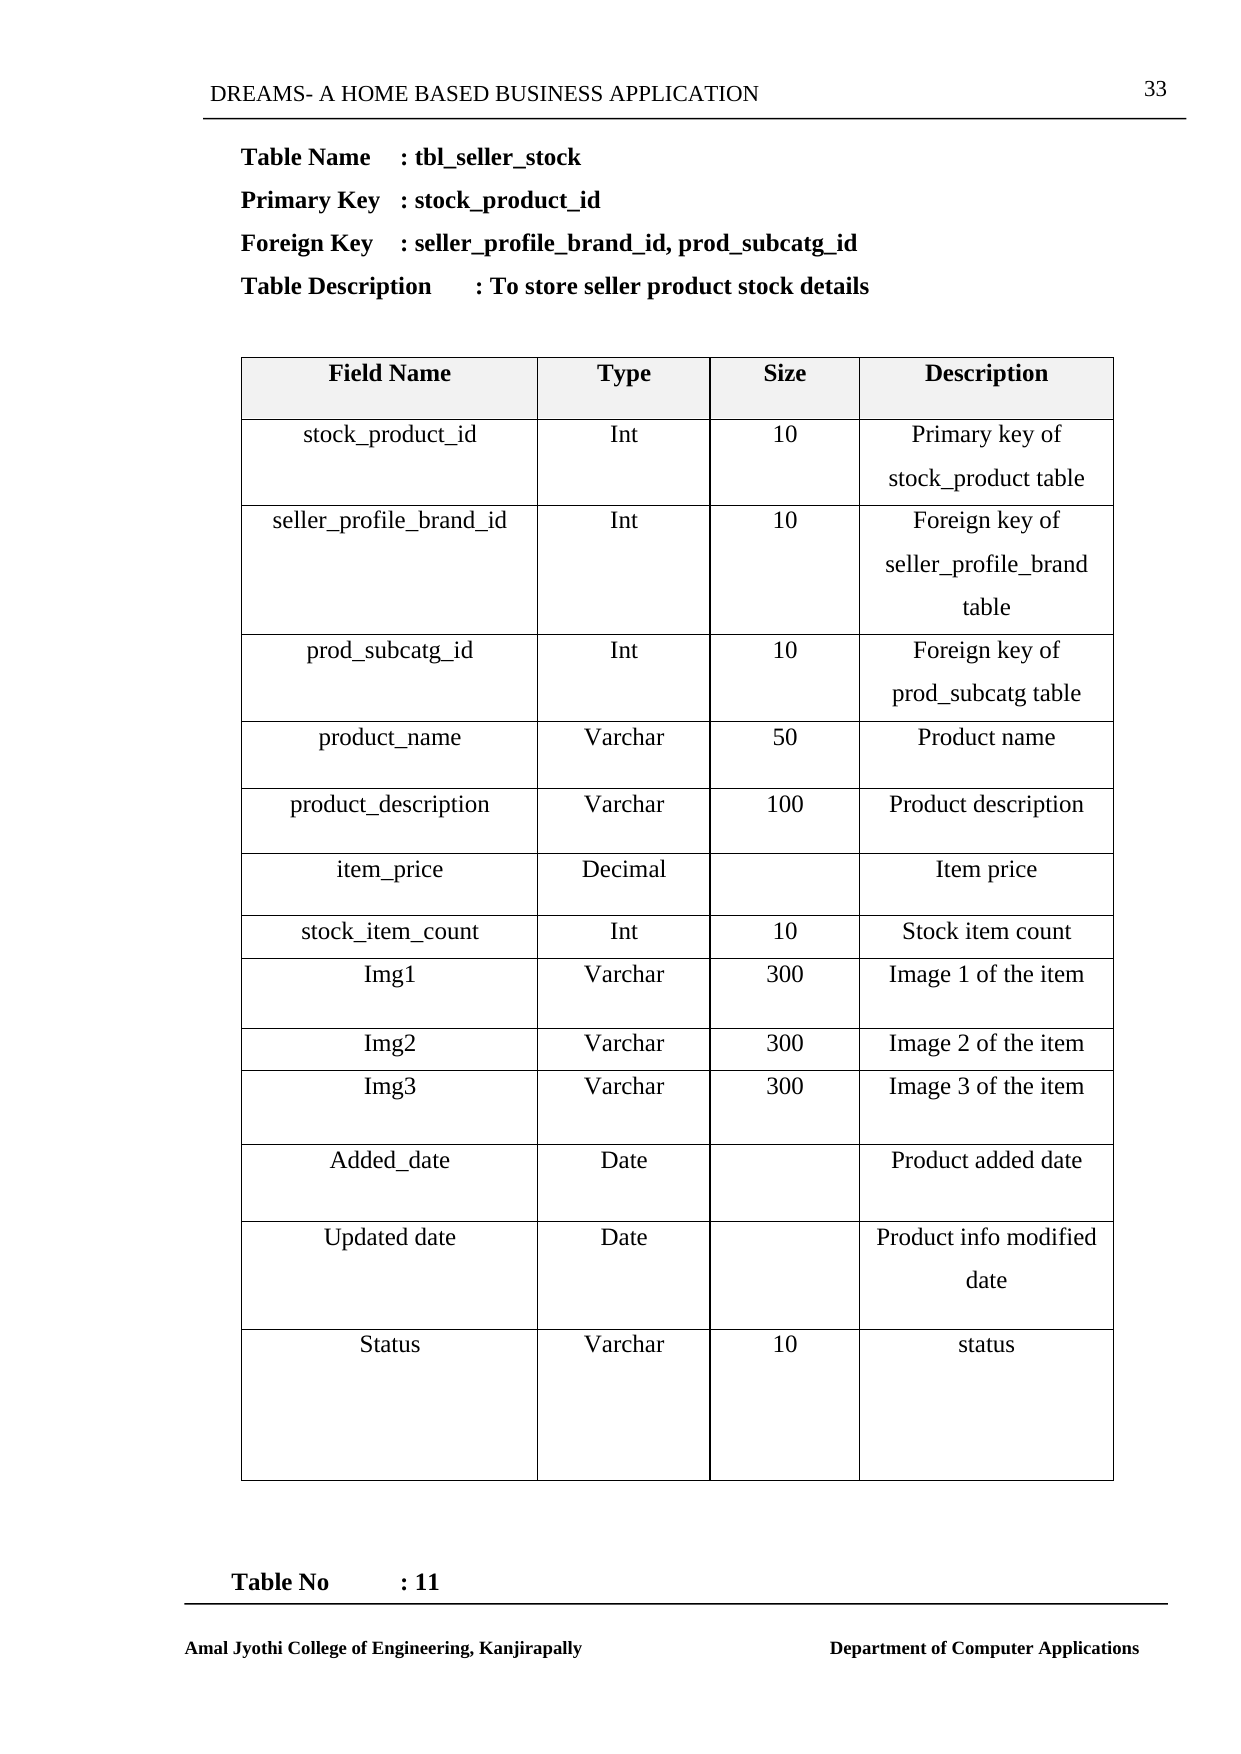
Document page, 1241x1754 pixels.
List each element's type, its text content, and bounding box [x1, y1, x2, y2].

table_cell [711, 1222, 859, 1328]
table_cell status [860, 1330, 1113, 1480]
table_cell [711, 1145, 859, 1221]
table_cell prod_subcatg_id [242, 635, 537, 721]
table_cell Date [538, 1145, 709, 1221]
table_cell Int [538, 506, 709, 634]
table_header Field Name [242, 358, 537, 418]
table_cell Stock item count [860, 916, 1113, 958]
table_cell Varchar [538, 959, 709, 1027]
table_cell 10 [711, 635, 859, 721]
table_cell product_description [242, 789, 537, 853]
table_cell 50 [711, 722, 859, 788]
table_cell Image 2 of the item [860, 1029, 1113, 1070]
text Table Description : To store seller product stock details [203, 271, 1180, 300]
table_cell Int [538, 420, 709, 504]
table_cell 100 [711, 789, 859, 853]
table_cell Int [538, 916, 709, 958]
table_cell stock_item_count [242, 916, 537, 958]
table_cell 10 [711, 420, 859, 504]
table_cell product_name [242, 722, 537, 788]
table_cell Img1 [242, 959, 537, 1027]
table_cell Varchar [538, 1029, 709, 1070]
table_cell Varchar [538, 722, 709, 788]
table_cell Image 1 of the item [860, 959, 1113, 1027]
table_cell item_price [242, 854, 537, 915]
table_cell Img3 [242, 1071, 537, 1144]
table_cell Primary key of stock_product table [860, 420, 1113, 504]
table_cell 300 [711, 1071, 859, 1144]
table_cell Img2 [242, 1029, 537, 1070]
table_cell Image 3 of the item [860, 1071, 1113, 1144]
table_cell Varchar [538, 1330, 709, 1480]
table_cell 300 [711, 959, 859, 1027]
table_cell Status [242, 1330, 537, 1480]
table_cell 10 [711, 1330, 859, 1480]
table_cell Varchar [538, 1071, 709, 1144]
table_cell Varchar [538, 789, 709, 853]
table_cell Product added date [860, 1145, 1113, 1221]
table_cell Product name [860, 722, 1113, 788]
table_cell stock_product_id [242, 420, 537, 504]
table_header Description [860, 358, 1113, 418]
table_cell seller_profile_brand_id [242, 506, 537, 634]
table_header Type [538, 358, 709, 418]
table_cell 300 [711, 1029, 859, 1070]
table_cell [711, 854, 859, 915]
table_cell Int [538, 635, 709, 721]
text Table No : 11 [231, 1567, 1180, 1596]
text Table Name : tbl_seller_stock [203, 142, 1180, 170]
table_cell Updated date [242, 1222, 537, 1328]
table_cell Item price [860, 854, 1113, 915]
table_cell Decimal [538, 854, 709, 915]
text Primary Key : stock_product_id [203, 185, 1180, 213]
table_cell Product info modified date [860, 1222, 1113, 1328]
table_cell Product description [860, 789, 1113, 853]
table_cell Added_date [242, 1145, 537, 1221]
table_cell 10 [711, 916, 859, 958]
table_cell 10 [711, 506, 859, 634]
table_cell Foreign key of prod_subcatg table [860, 635, 1113, 721]
table_cell Date [538, 1222, 709, 1328]
table_cell Foreign key of seller_profile_brand table [860, 506, 1113, 634]
text Foreign Key : seller_profile_brand_id, prod_subcatg_id [203, 228, 1180, 257]
table_header Size [711, 358, 859, 418]
